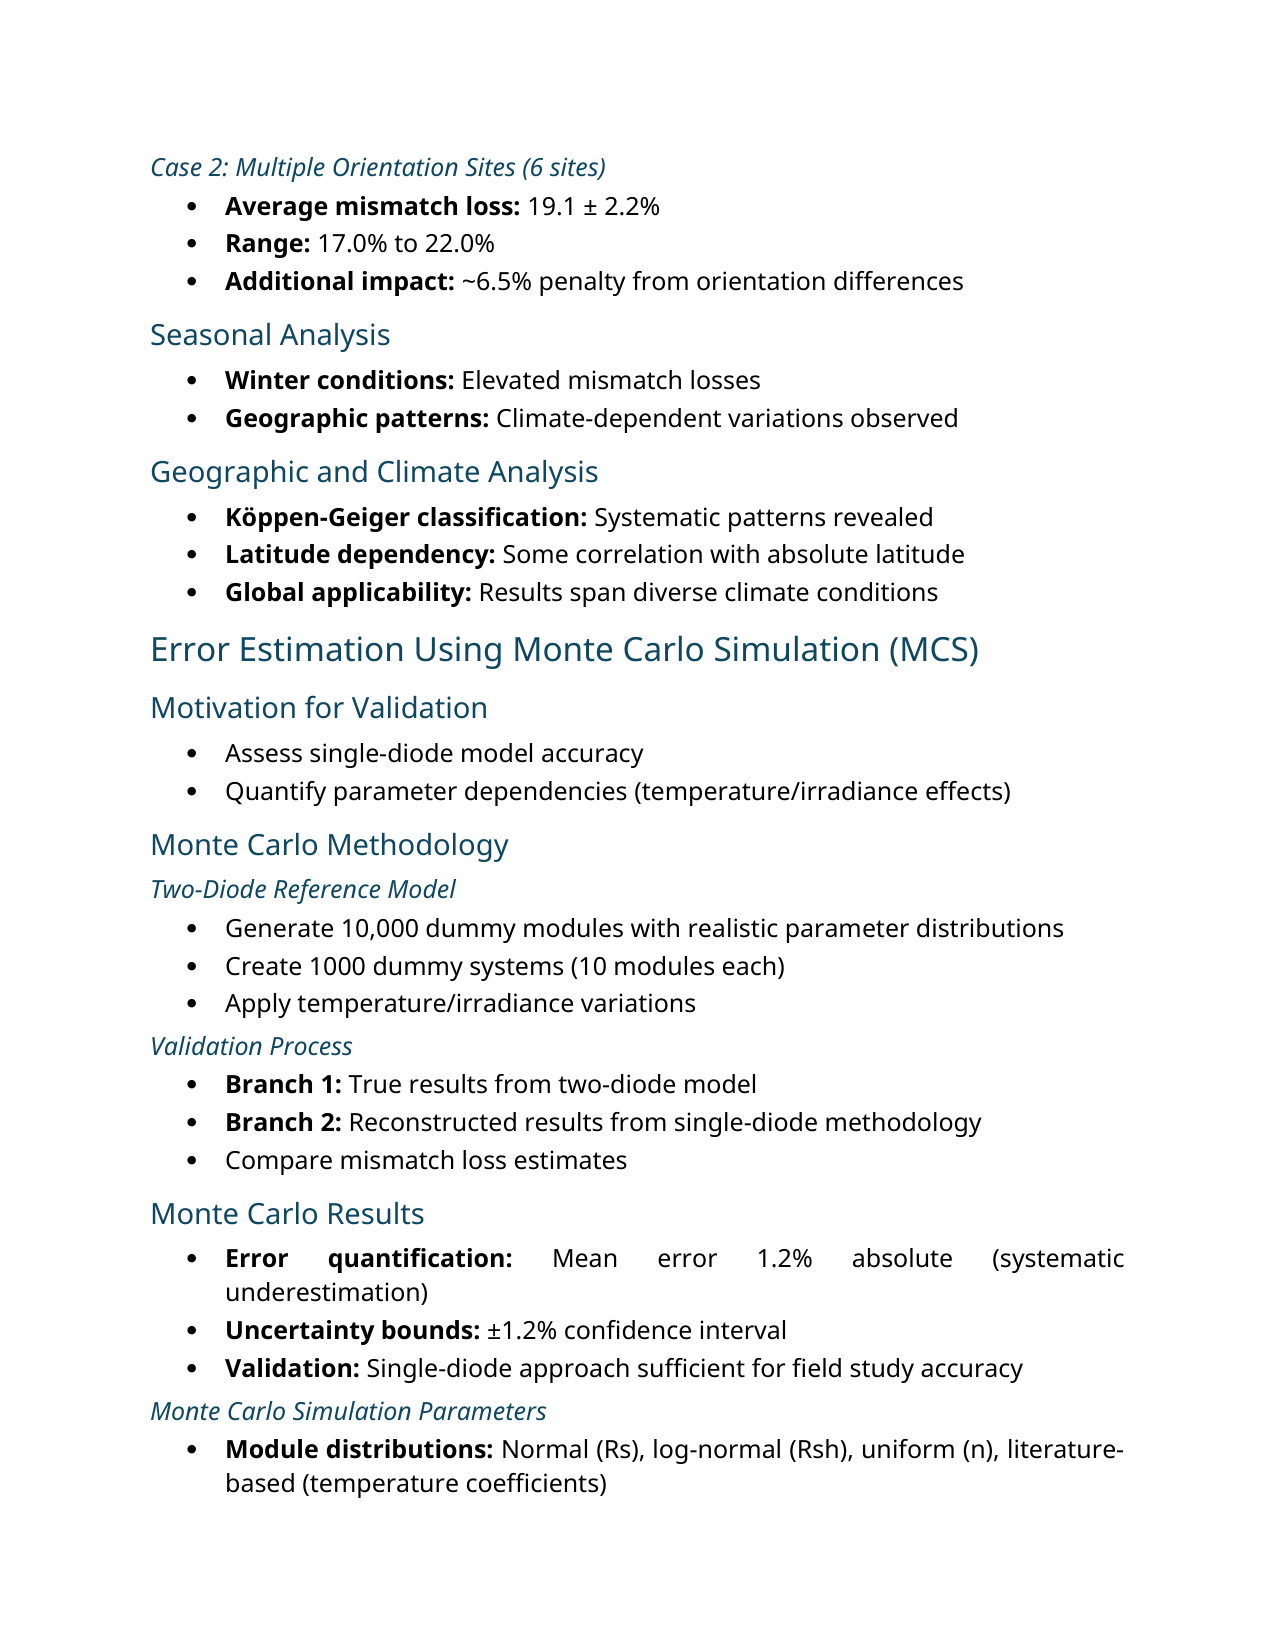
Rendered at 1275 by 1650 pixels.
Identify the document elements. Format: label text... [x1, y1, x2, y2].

list Create 1000 dummy systems (10 modules each) [187, 948, 1125, 982]
subtitle Two-Diode Reference Model [150, 872, 1125, 906]
subtitle Motivation for Validation [150, 688, 1125, 727]
list Winter conditions: Elevated mismatch losses [187, 363, 1125, 397]
list Quantify parameter dependencies (temperature/irradiance effects) [187, 773, 1125, 807]
subtitle Monte Carlo Results [150, 1193, 1125, 1233]
subtitle Monte Carlo Methodology [150, 824, 1125, 864]
list Generate 10,000 dummy modules with realistic parameter distributions [187, 910, 1125, 944]
subtitle Monte Carlo Simulation Parameters [150, 1393, 1125, 1427]
list Assess single-diode model accuracy [187, 736, 1125, 770]
list Error quantification: Mean error 1.2% absolute (systematic underestimation) [187, 1241, 1125, 1309]
list Apply temperature/irradiance variations [187, 986, 1125, 1020]
subtitle Validation Process [150, 1028, 1125, 1062]
list Global applicability: Results span diverse climate conditions [187, 575, 1125, 609]
list Compare mismatch loss estimates [187, 1142, 1125, 1176]
subtitle Seasonal Analysis [150, 314, 1125, 354]
list Geographic patterns: Climate-dependent variations observed [187, 400, 1125, 434]
list Köppen-Geiger classification: Systematic patterns revealed [187, 499, 1125, 533]
list Branch 2: Reconstructed results from single-diode methodology [187, 1104, 1125, 1138]
subtitle Geographic and Climate Analysis [150, 451, 1125, 491]
list Range: 17.0% to 22.0% [187, 226, 1125, 260]
subtitle Error Estimation Using Monte Carlo Simulation (MCS) [150, 626, 1125, 671]
list Additional impact: ~6.5% penalty from orientation differences [187, 264, 1125, 298]
list Branch 1: True results from two-diode model [187, 1067, 1125, 1101]
list Average mismatch loss: 19.1 ± 2.2% [187, 188, 1125, 222]
subtitle Case 2: Multiple Orientation Sites (6 sites) [150, 150, 1125, 184]
list Module distributions: Normal (Rs), log-normal (Rsh), uniform (n), literature-based (temperature coefficients) [187, 1431, 1125, 1499]
list Uncertainty bounds: ±1.2% confidence interval [187, 1313, 1125, 1347]
list Latitude dependency: Some correlation with absolute latitude [187, 537, 1125, 571]
list Validation: Single-diode approach sufficient for field study accuracy [187, 1351, 1125, 1385]
